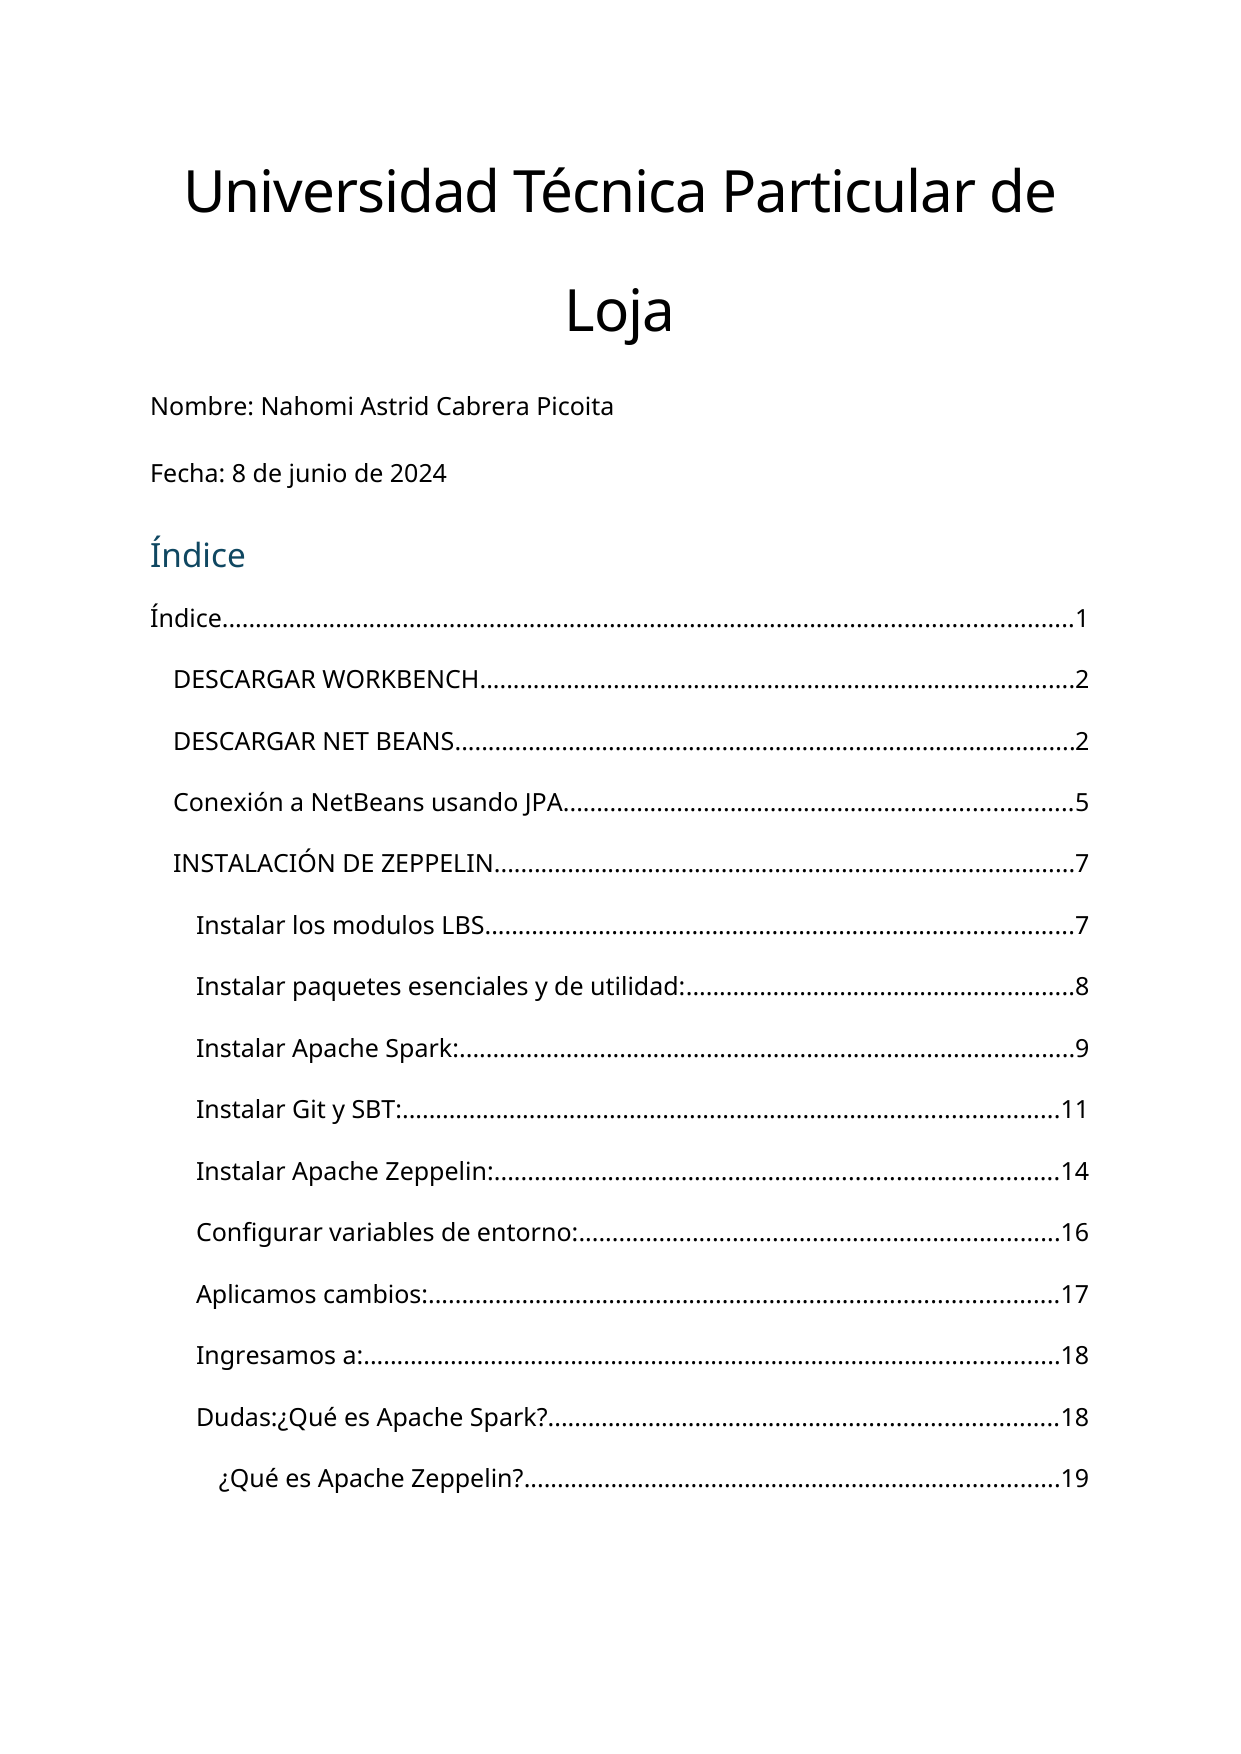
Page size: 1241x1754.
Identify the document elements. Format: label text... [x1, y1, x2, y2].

subtitle Índice [150, 532, 1090, 577]
title Universidad Técnica Particular de Loja [150, 150, 1090, 349]
text Nombre: Nahomi Astrid Cabrera Picoita [150, 388, 1090, 422]
text Fecha: 8 de junio de 2024 [150, 456, 1090, 490]
